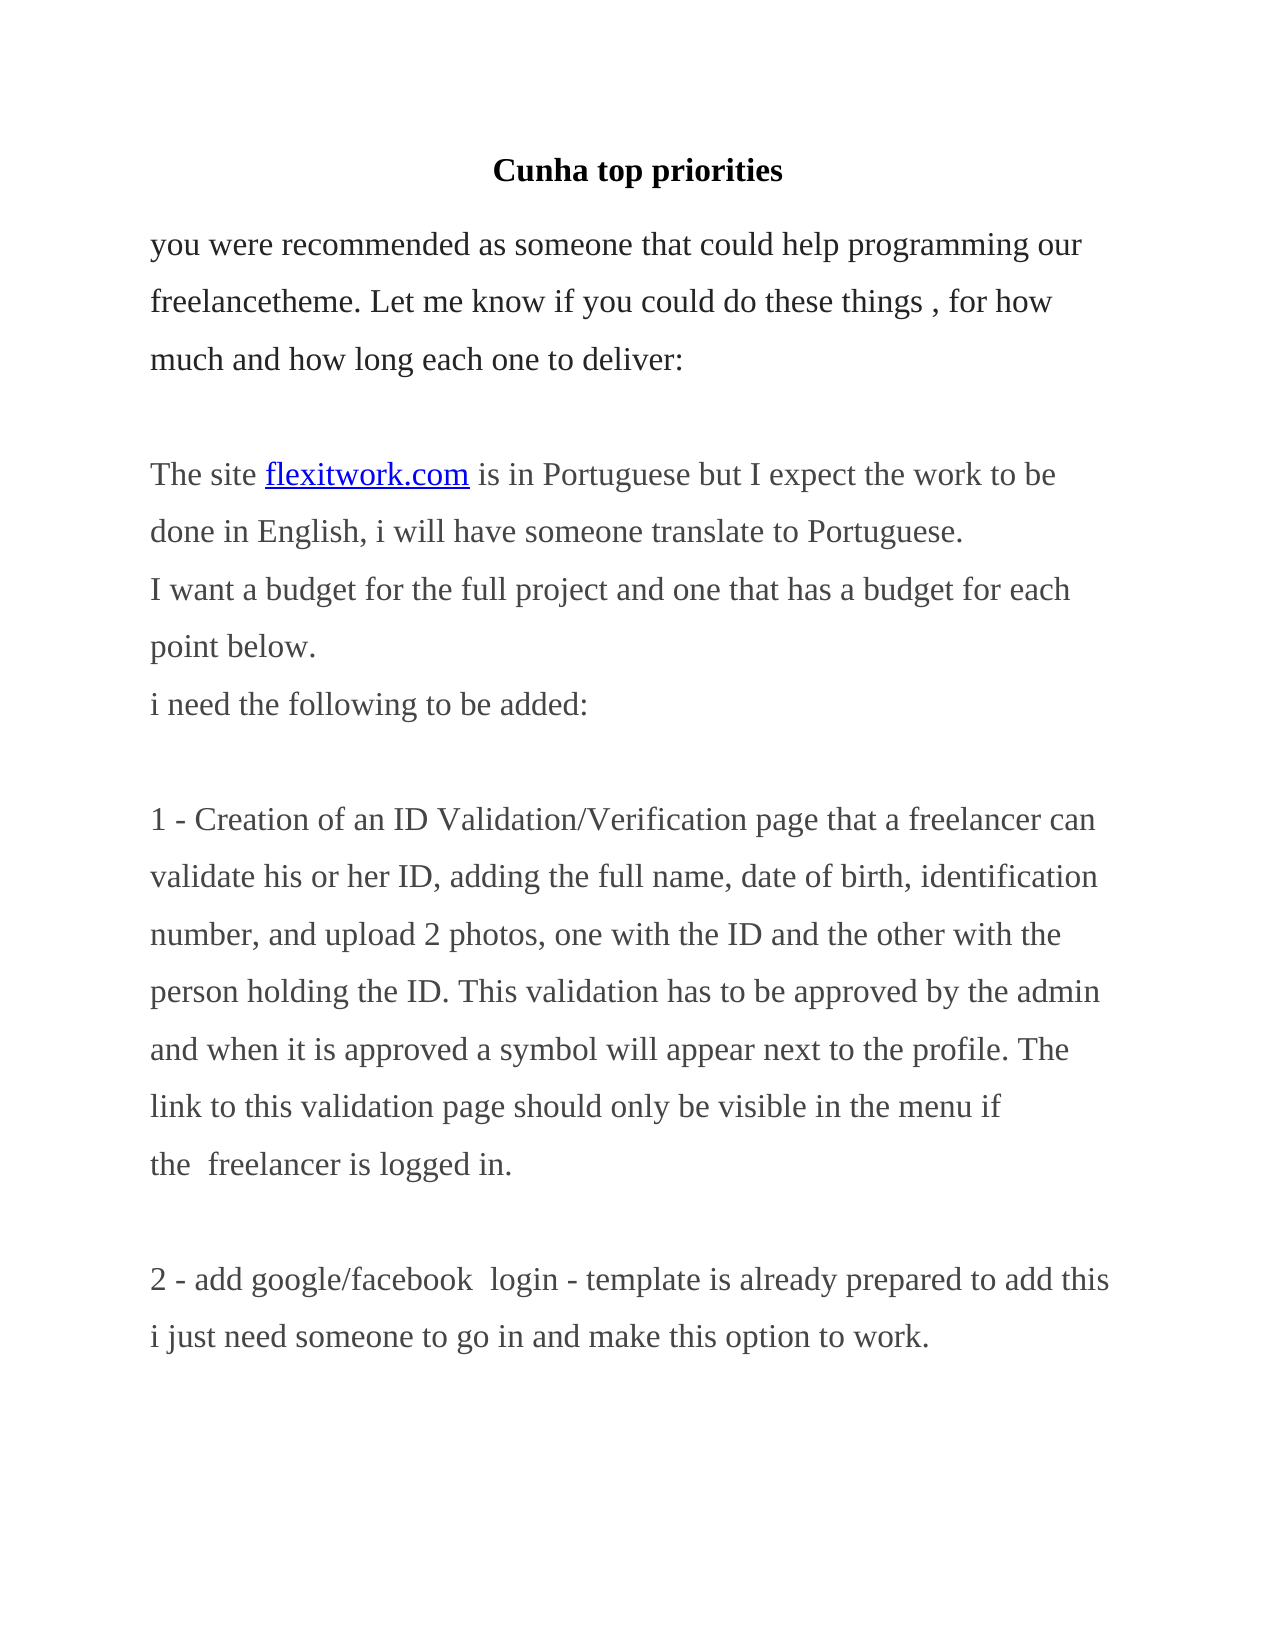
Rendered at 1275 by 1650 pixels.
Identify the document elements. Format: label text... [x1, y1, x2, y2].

text 1 - Creation of an ID Validation/Verification page that a freelancer can validate his or her ID, adding the full name, date of birth, identification number, and upload 2 photos, one with the ID and the other with the person holding the ID. This validation has to be approved by the admin and when it is approved a symbol will appear next to the profile. The link to this validation page should only be visible in the menu if the freelancer is logged in. [150, 799, 1125, 1182]
text The site flexitwork.com is in Portuguese but I expect the work to be done in English, i will have someone translate to Portuguese. [150, 454, 1125, 550]
text 2 - add google/facebook login - template is already prepared to add this i just need someone to go in and make this option to work. [150, 1259, 1125, 1355]
text i need the following to be added: [150, 684, 1125, 722]
text Cunha top priorities [150, 150, 1125, 188]
text you were recommended as someone that could help programming our freelancetheme. Let me know if you could do these things , for how much and how long each one to deliver: [150, 224, 1125, 377]
text I want a budget for the full project and one that has a budget for each point below. [150, 569, 1125, 665]
